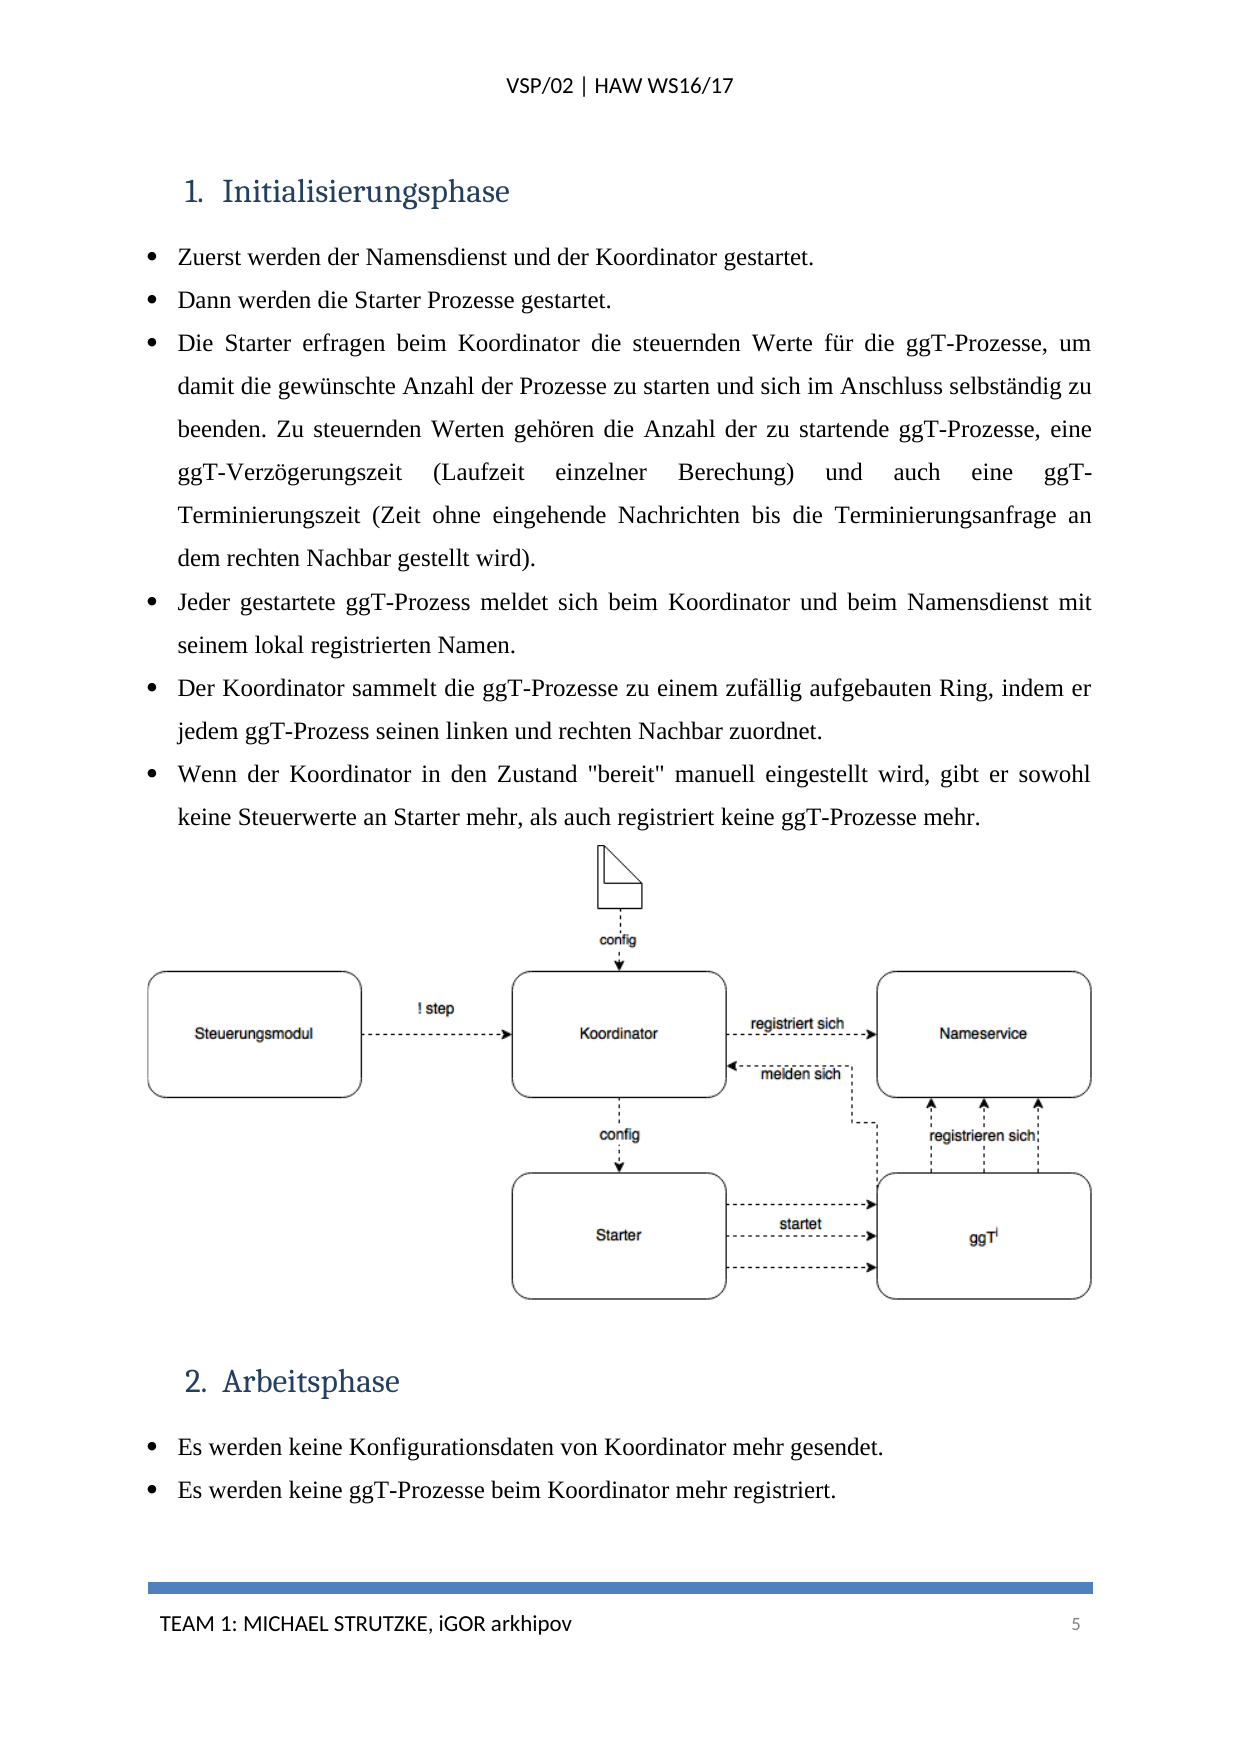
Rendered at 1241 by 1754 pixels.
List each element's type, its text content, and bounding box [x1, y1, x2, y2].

list Wenn der Koordinator in den Zustand "bereit" manuell eingestellt wird, gibt er sowohl keine Steuerwerte an Starter mehr, als auch registriert keine ggT-Prozesse mehr. [148, 759, 1093, 831]
list Jeder gestartete ggT-Prozess meldet sich beim Koordinator und beim Namensdienst mit seinem lokal registrierten Namen. [148, 587, 1093, 658]
list Zuerst werden der Namensdienst und der Koordinator gestartet. [148, 242, 1093, 270]
list Die Starter erfragen beim Koordinator die steuernden Werte für die ggT-Prozesse, um damit die gewünschte Anzahl der Prozesse zu starten und sich im Anschluss selbständig zu beenden. Zu steuernden Werten gehören die Anzahl der zu startende ggT-Prozesse, eine ggT-Verzögerungszeit (Laufzeit einzelner Berechung) und auch eine ggT-Terminierungszeit (Zeit ohne eingehende Nachrichten bis die Terminierungsanfrage an dem rechten Nachbar gestellt wird). [148, 328, 1093, 572]
list Es werden keine Konfigurationsdaten von Koordinator mehr gesendet. [148, 1432, 1093, 1460]
subtitle Arbeitsphase [185, 1362, 1093, 1401]
subtitle Initialisierungsphase [185, 173, 1093, 211]
list Dann werden die Starter Prozesse gestartet. [148, 285, 1093, 313]
list Der Koordinator sammelt die ggT-Prozesse zu einem zufällig aufgebauten Ring, indem er jedem ggT-Prozess seinen linken und rechten Nachbar zuordnet. [148, 673, 1093, 745]
list Es werden keine ggT-Prozesse beim Koordinator mehr registriert. [148, 1475, 1093, 1503]
picture [147, 845, 1093, 1301]
